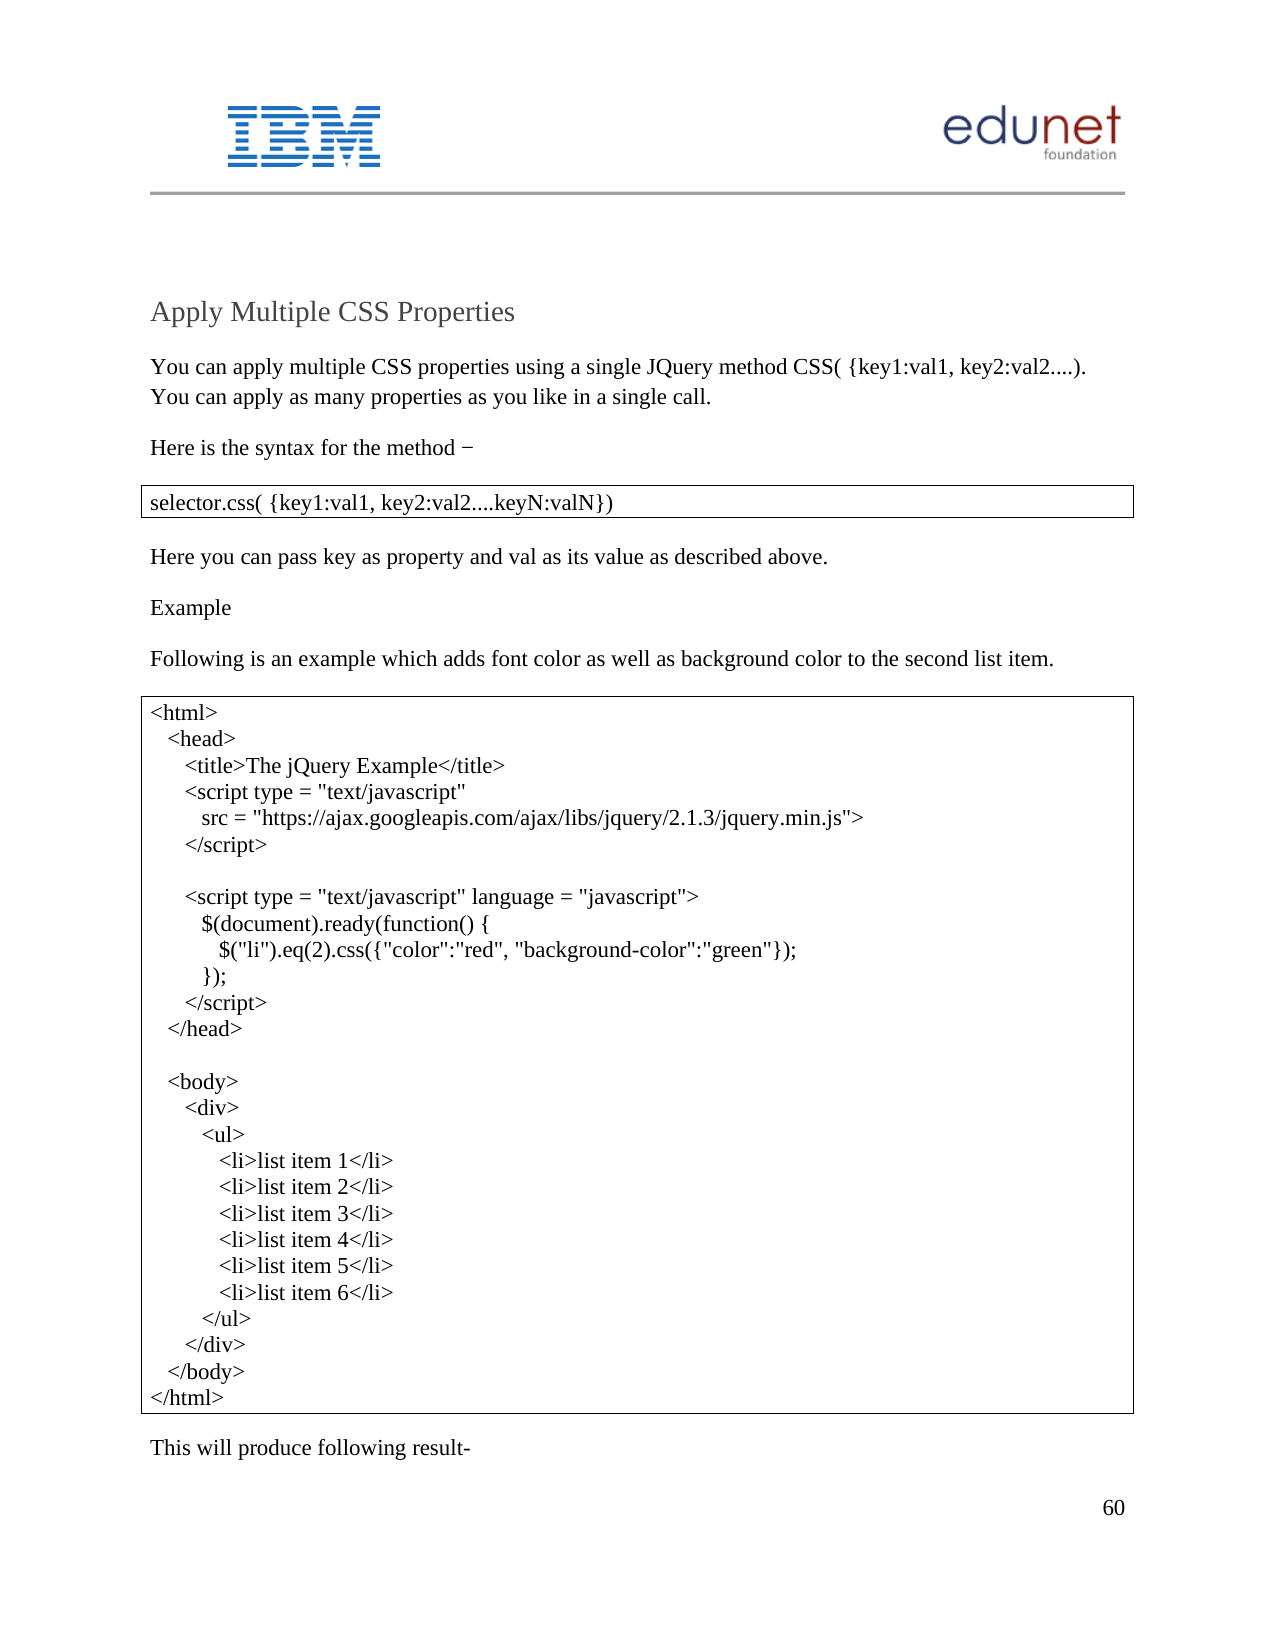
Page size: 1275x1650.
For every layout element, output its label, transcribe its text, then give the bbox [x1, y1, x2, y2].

text <script type = "text/javascript" language = "javascript"> [150, 883, 1125, 910]
text Example [150, 594, 1125, 620]
text $("li").eq(2).css({"color":"red", "background-color":"green"}); [150, 936, 1125, 962]
text <li>list item 5</li> [150, 1252, 1125, 1279]
text <li>list item 2</li> [150, 1173, 1125, 1200]
text Here is the syntax for the method − [150, 434, 1125, 461]
text <li>list item 6</li> [150, 1279, 1125, 1305]
text src = "https://ajax.googleapis.com/ajax/libs/jquery/2.1.3/jquery.min.js"> [150, 804, 1125, 831]
text <script type = "text/javascript" [150, 778, 1125, 804]
text <li>list item 3</li> [150, 1200, 1125, 1226]
text </script> [150, 831, 1125, 857]
text </script> [150, 989, 1125, 1015]
subtitle Apply Multiple CSS Properties [150, 294, 1125, 327]
text </div> [150, 1331, 1125, 1358]
text <li>list item 4</li> [150, 1226, 1125, 1252]
text <ul> [150, 1121, 1125, 1147]
text This will produce following result- [150, 1434, 1125, 1461]
text <body> [150, 1068, 1125, 1094]
text <html> [142, 697, 1133, 725]
text </head> [150, 1015, 1125, 1042]
text $(document).ready(function() { [150, 910, 1125, 936]
text Here you can pass key as property and val as its value as described above. [150, 543, 1125, 569]
text </ul> [150, 1305, 1125, 1331]
picture [941, 95, 1125, 167]
text <head> [150, 725, 1125, 752]
text <li>list item 1</li> [150, 1147, 1125, 1173]
text </html> [142, 1381, 1133, 1413]
text }); [150, 962, 1125, 989]
text <title>The jQuery Example</title> [150, 752, 1125, 778]
text Following is an example which adds font color as well as background color to the second list item. [150, 645, 1125, 671]
text You can apply multiple CSS properties using a single JQuery method CSS( {key1:val1, key2:val2....). You can apply as many properties as you like in a single call. [150, 353, 1125, 410]
text </body> [150, 1358, 1125, 1381]
picture [227, 106, 381, 167]
text <div> [150, 1094, 1125, 1121]
text selector.css( {key1:val1, key2:val2....keyN:valN}) [142, 486, 1133, 517]
